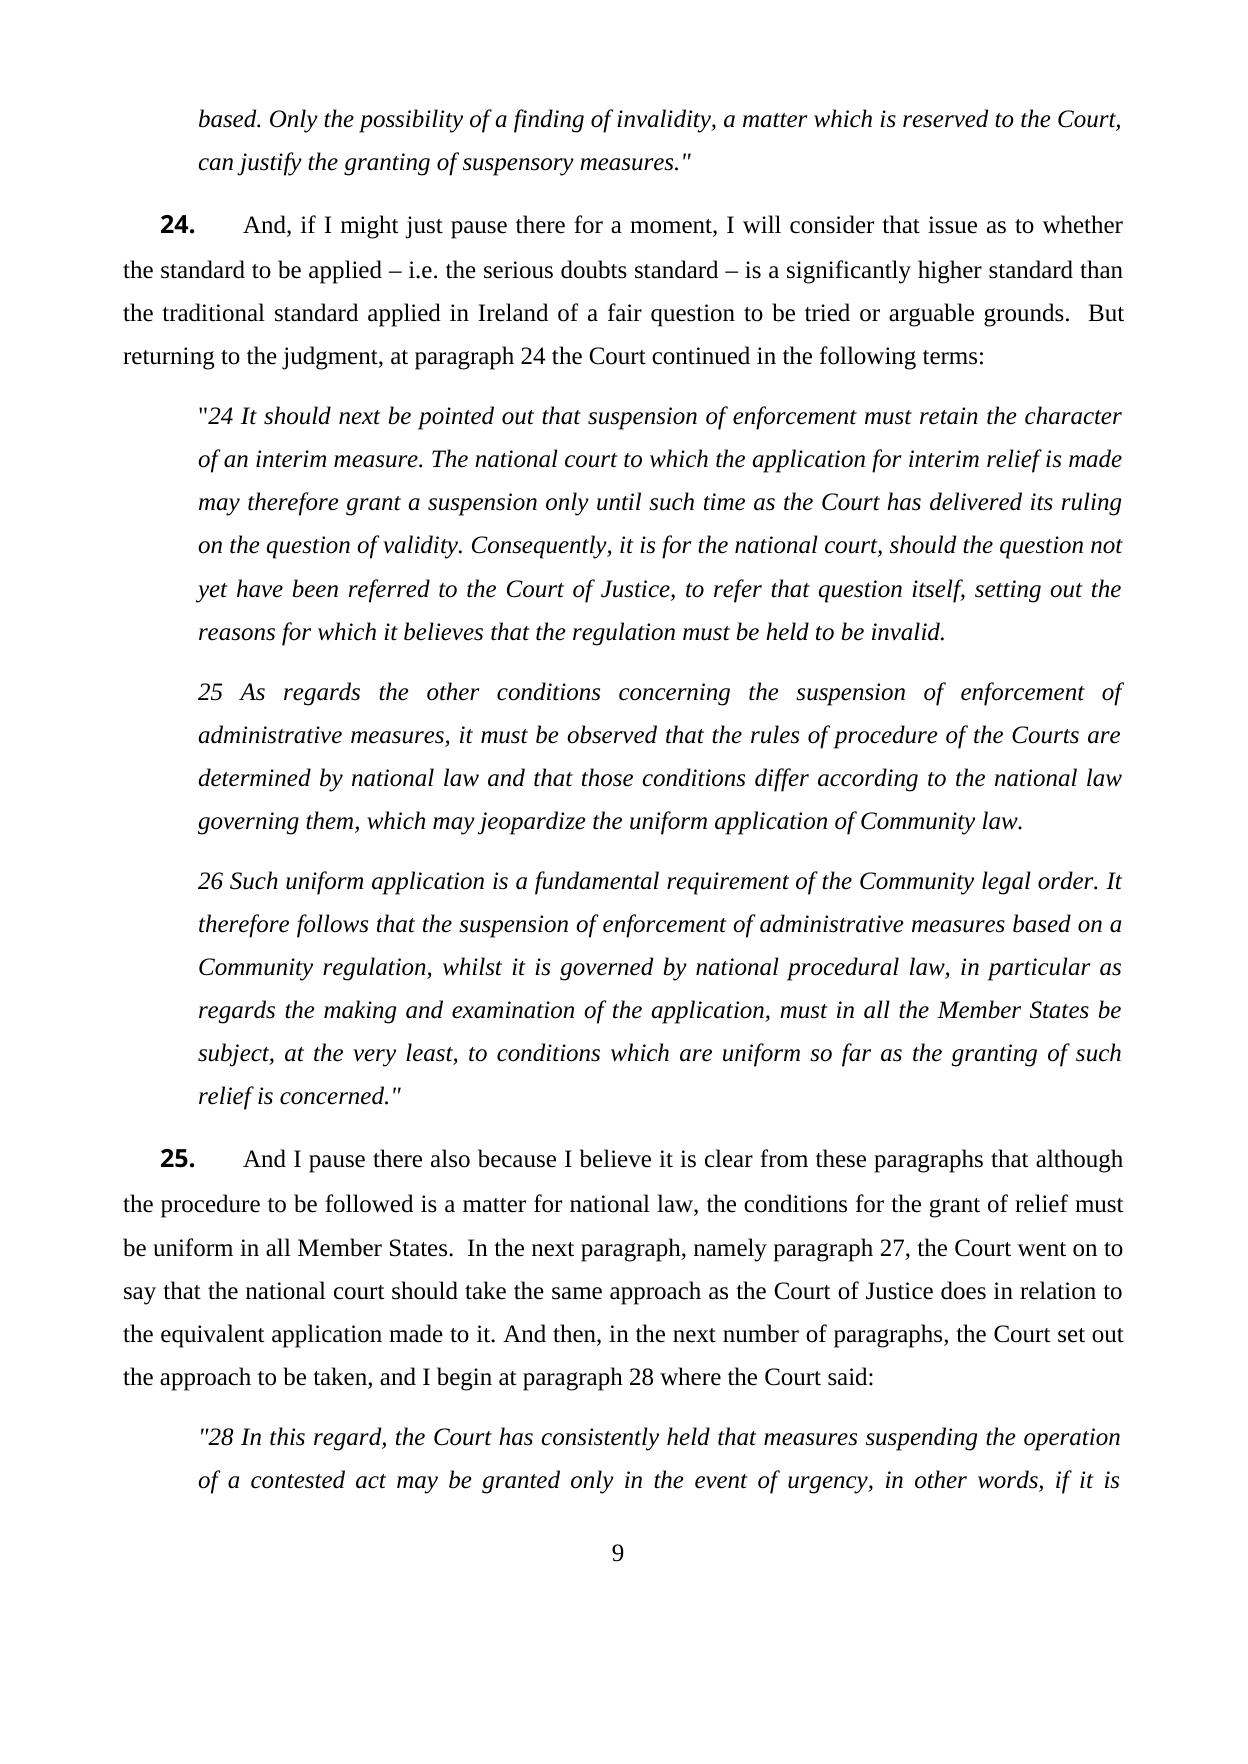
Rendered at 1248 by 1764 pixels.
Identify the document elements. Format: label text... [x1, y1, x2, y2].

list And, if I might just pause there for a moment, I will consider that issue as to whether the standard to be applied – i.e. the serious doubts standard – is a significantly higher standard than the traditional standard applied in Ireland of a fair question to be tried or arguable grounds. But returning to the judgment, at paragraph 24 the Court continued in the following terms: [123, 207, 1125, 370]
text 25 As regards the other conditions concerning the suspension of enforcement of administrative measures, it must be observed that the rules of procedure of the Courts are determined by national law and that those conditions differ according to the national law governing them, which may jeopardize the uniform application of Community law. [198, 677, 1125, 835]
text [198, 104, 1125, 176]
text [198, 1422, 1125, 1494]
text 26 Such uniform application is a fundamental requirement of the Community legal order. It therefore follows that the suspension of enforcement of administrative measures based on a Community regulation, whilst it is governed by national procedural law, in particular as regards the making and examination of the application, must in all the Member States be subject, at the very least, to conditions which are uniform so far as the granting of such relief is concerned." [198, 866, 1125, 1110]
text "24 It should next be pointed out that suspension of enforcement must retain the character of an interim measure. The national court to which the application for interim relief is made may therefore grant a suspension only until such time as the Court has delivered its ruling on the question of validity. Consequently, it is for the national court, should the question not yet have been referred to the Court of Justice, to refer that question itself, setting out the reasons for which it believes that the regulation must be held to be invalid. [198, 401, 1125, 646]
list And I pause there also because I believe it is clear from these paragraphs that although the procedure to be followed is a matter for national law, the conditions for the grant of relief must be uniform in all Member States. In the next paragraph, namely paragraph 27, the Court went on to say that the national court should take the same approach as the Court of Justice does in relation to the equivalent application made to it. And then, in the next number of paragraphs, the Court set out the approach to be taken, and I begin at paragraph 28 where the Court said: [123, 1141, 1125, 1391]
